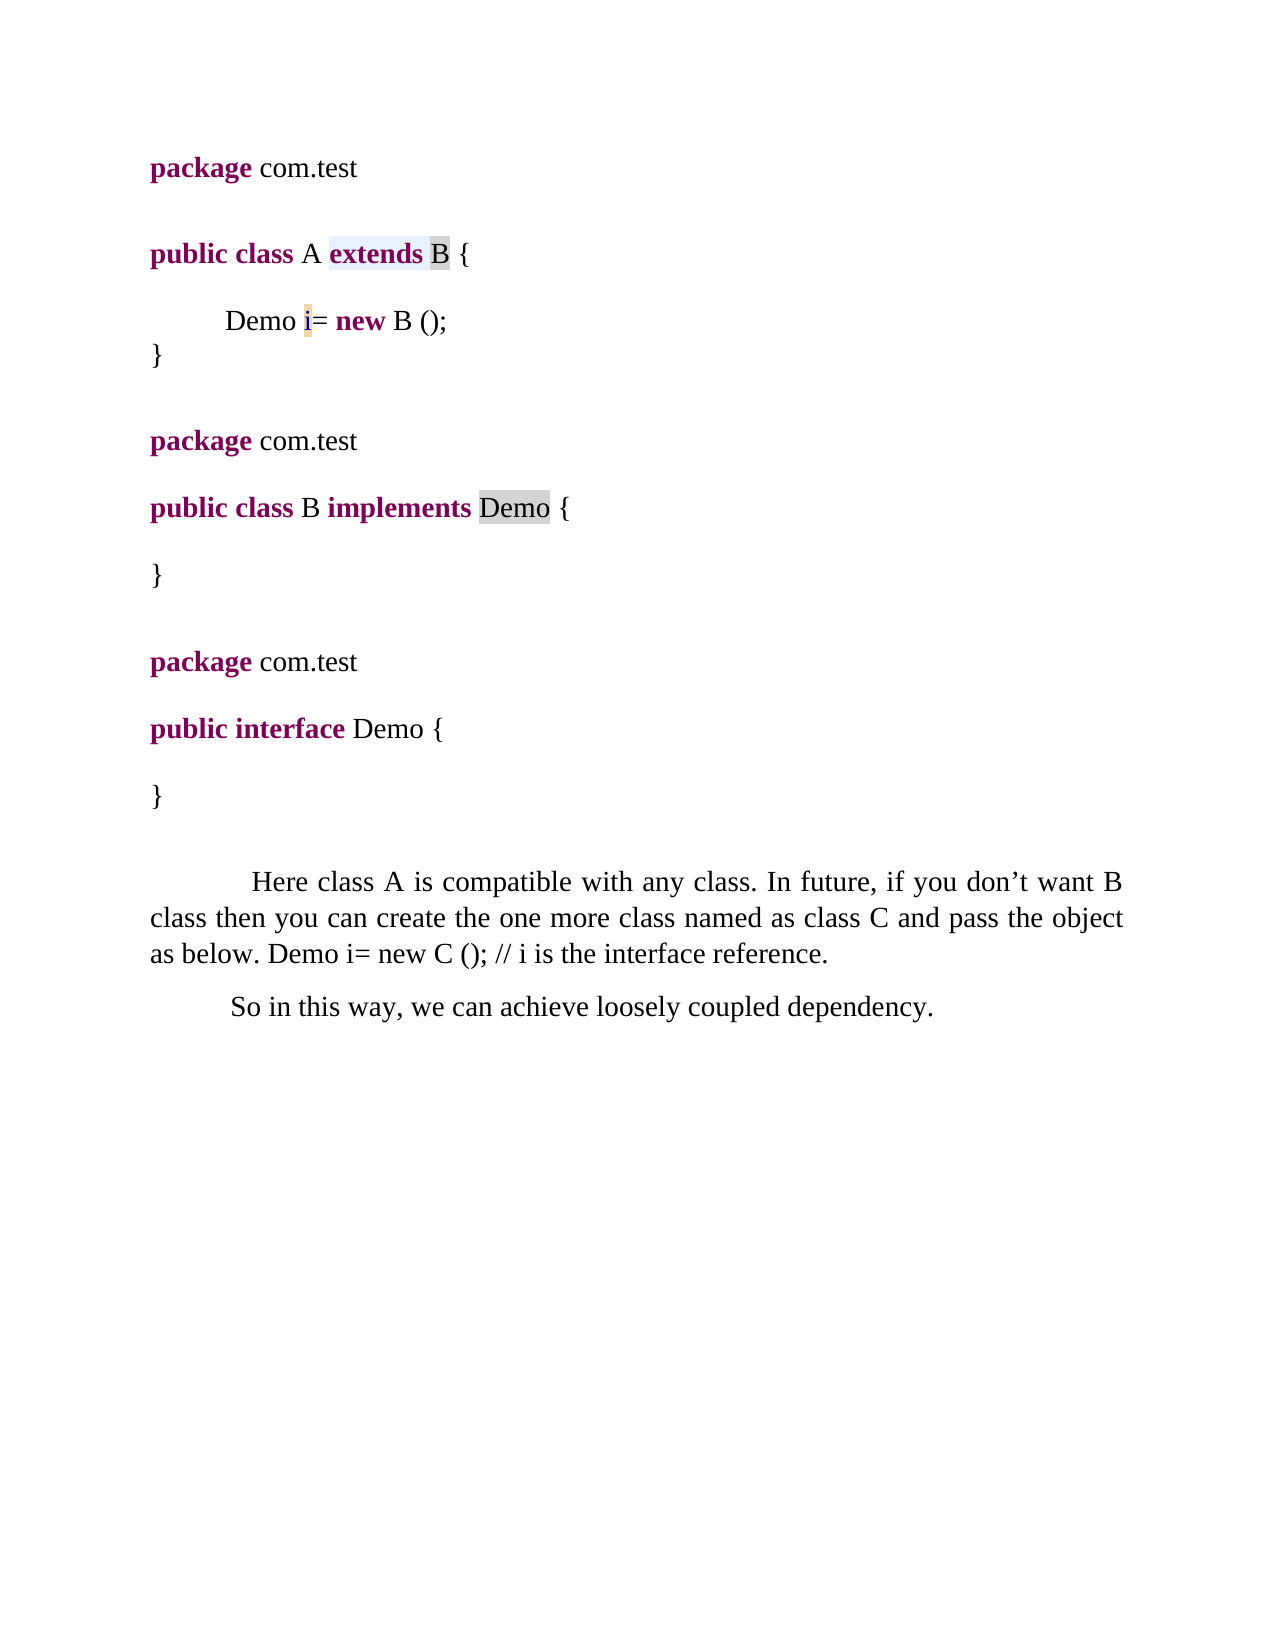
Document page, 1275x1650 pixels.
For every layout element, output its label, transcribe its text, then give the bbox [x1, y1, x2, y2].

text public interface Demo { [150, 711, 1125, 744]
text Here class A is compatible with any class. In future, if you don’t want B class then you can create the one more class named as class C and pass the object as below. Demo i= new C (); // i is the interface reference. [150, 864, 1125, 970]
text } [150, 557, 1125, 591]
text package com.test [150, 644, 1125, 677]
text package com.test [150, 150, 1125, 183]
text package com.test [150, 423, 1125, 457]
text So in this way, we can achieve loosely coupled dependency. [150, 989, 1125, 1023]
text public class A extends B { [150, 236, 329, 270]
text Demo i= new B (); [150, 303, 1125, 337]
text } [150, 778, 1125, 812]
text public class B implements Demo { [150, 490, 479, 524]
text public class B implements Demo { [550, 490, 1125, 524]
text public class A extends B { [450, 236, 1125, 270]
text } [150, 337, 1125, 371]
